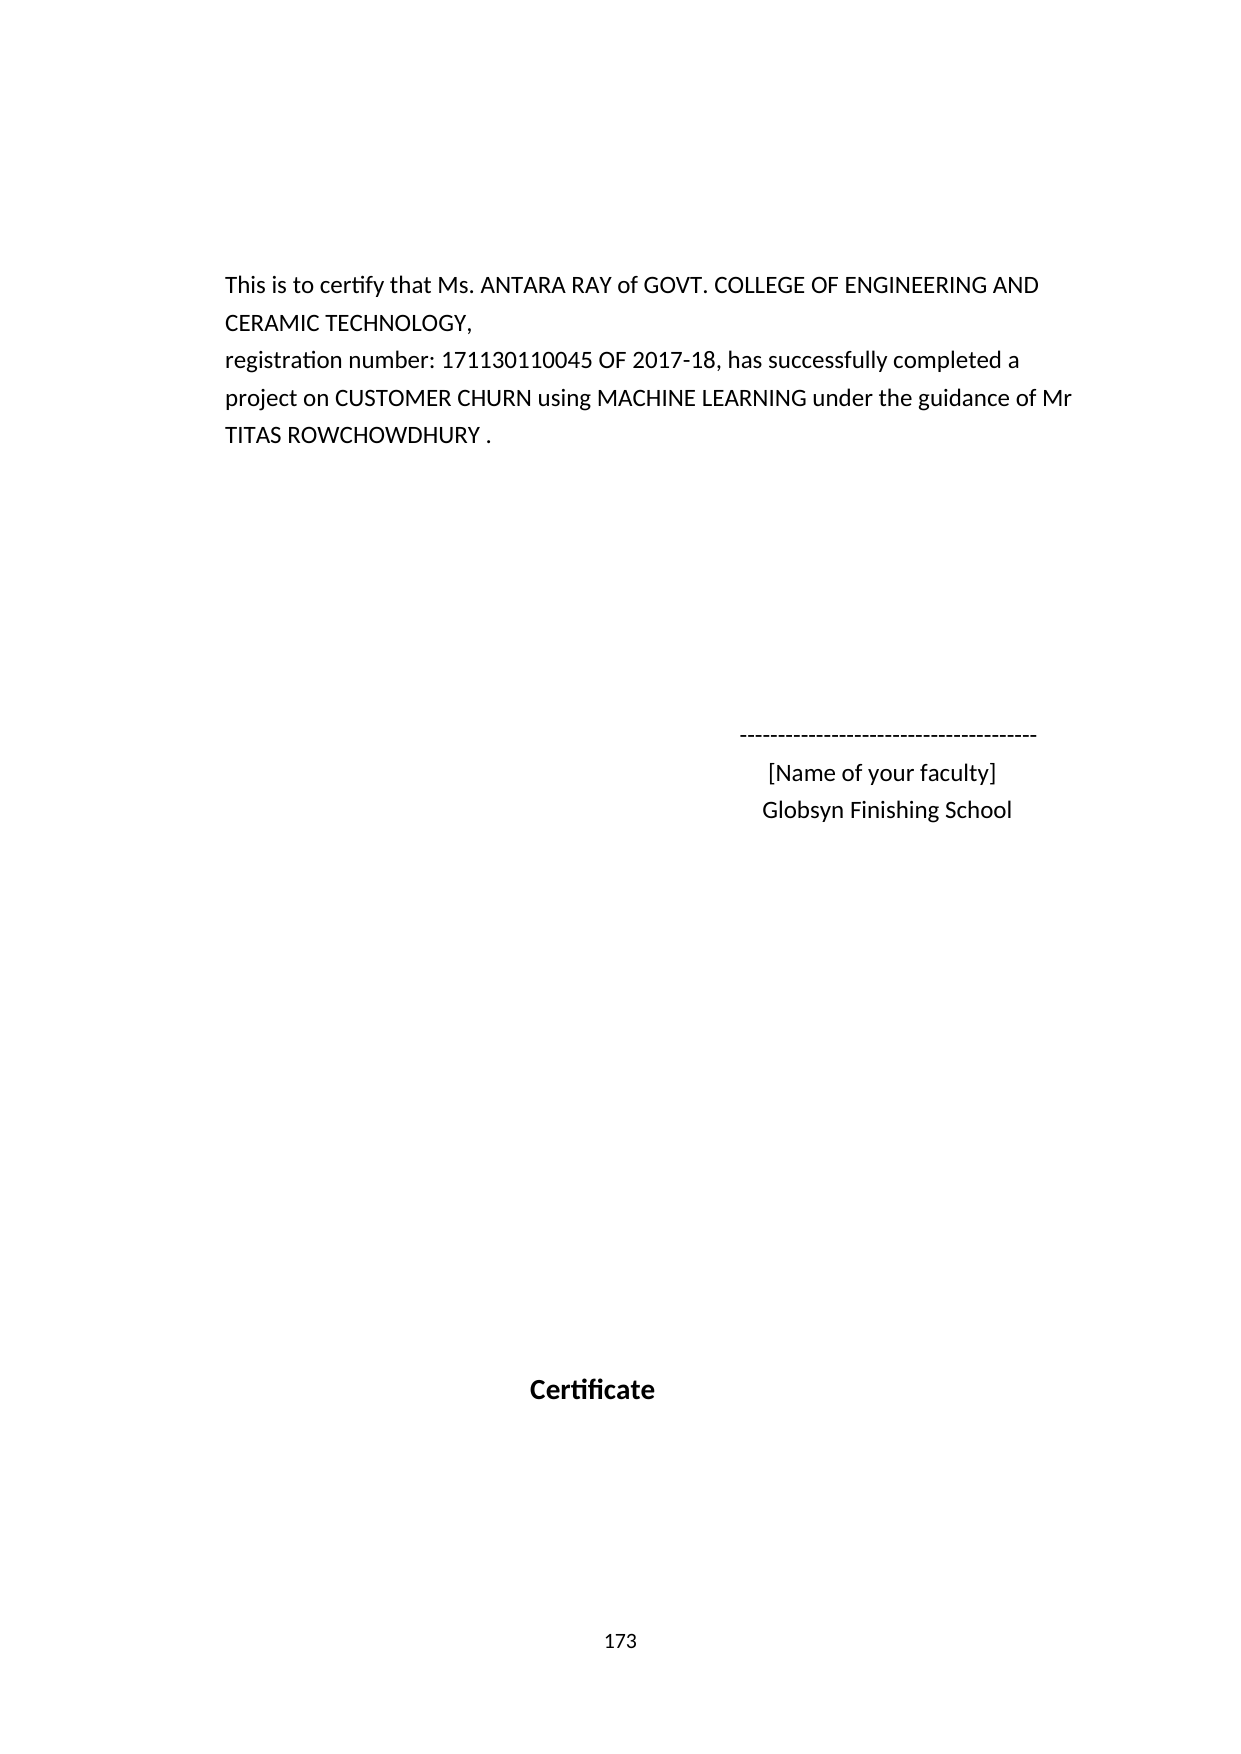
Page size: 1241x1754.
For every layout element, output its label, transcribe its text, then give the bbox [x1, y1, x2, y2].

text Certificate [150, 1369, 1090, 1407]
list [Name of your faculty] [225, 750, 1090, 787]
list Globsyn Finishing School [225, 787, 1090, 825]
list --------------------------------------- [225, 712, 1090, 750]
list This is to certify that Ms. ANTARA RAY of GOVT. COLLEGE OF ENGINEERING AND CERAMIC TECHNOLOGY, [225, 262, 1090, 337]
list registration number: 171130110045 OF 2017-18, has successfully completed a project on CUSTOMER CHURN using MACHINE LEARNING under the guidance of Mr TITAS ROWCHOWDHURY . [225, 337, 1090, 450]
